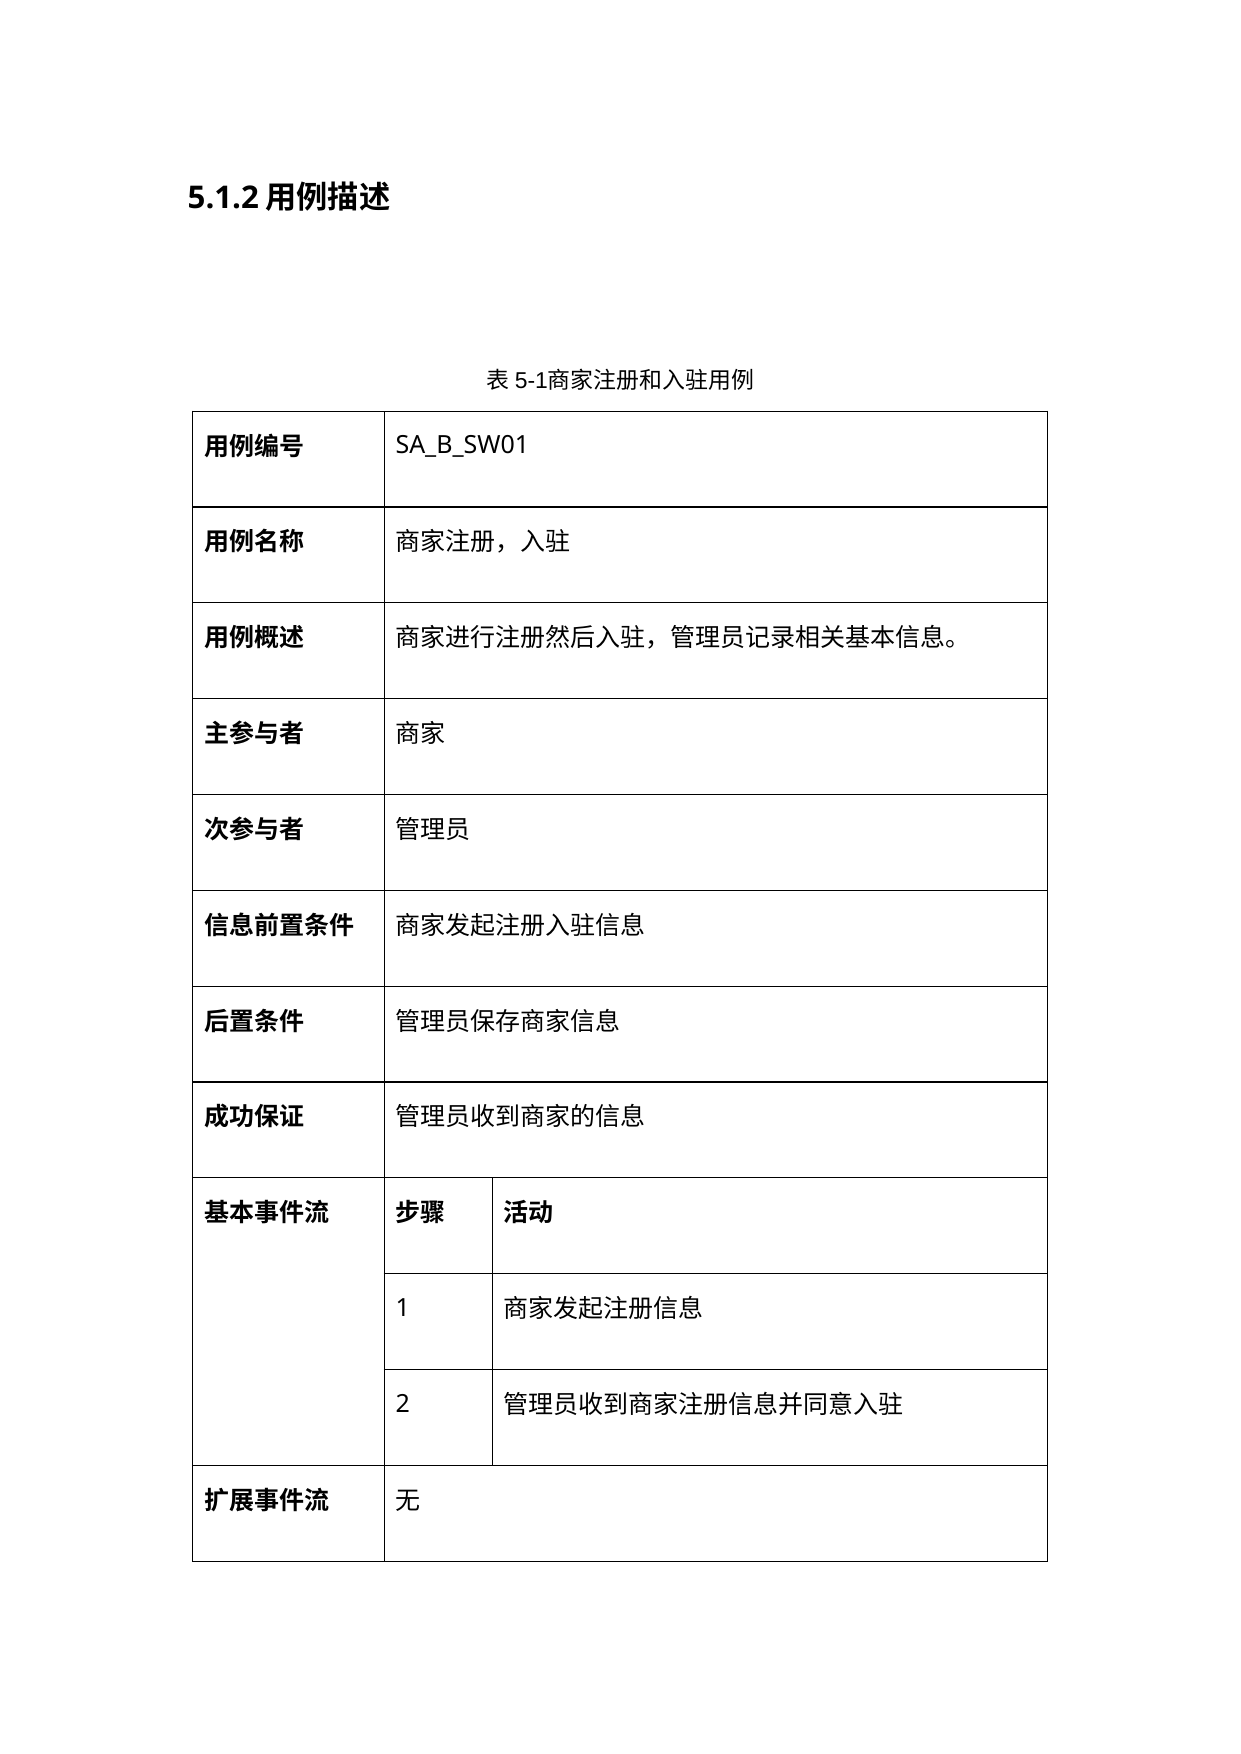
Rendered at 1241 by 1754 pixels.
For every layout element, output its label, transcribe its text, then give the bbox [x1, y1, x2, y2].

table_cell 扩展事件流 [193, 1466, 384, 1561]
subtitle 5.1.2用例描述 [187, 162, 1053, 227]
table_cell 用例名称 [193, 508, 384, 602]
table_cell 成功保证 [193, 1083, 384, 1177]
table_cell 活动 [493, 1178, 1047, 1273]
table_cell 管理员保存商家信息 [385, 987, 1047, 1081]
table_cell 商家发起注册信息 [493, 1274, 1047, 1369]
table_cell 商家 [385, 699, 1047, 794]
table_header 用例编号 [193, 412, 384, 506]
table_cell 商家发起注册入驻信息 [385, 891, 1047, 986]
table_cell 步骤 [385, 1178, 492, 1273]
table_cell 2 [385, 1370, 492, 1465]
table_cell 后置条件 [193, 987, 384, 1081]
table_cell 管理员收到商家注册信息并同意入驻 [493, 1370, 1047, 1465]
table_cell 管理员收到商家的信息 [385, 1083, 1047, 1177]
table_cell 无 [385, 1466, 1047, 1561]
table_cell 管理员 [385, 795, 1047, 890]
table_cell 次参与者 [193, 795, 384, 890]
text 表 5-1商家注册和入驻用例 [187, 346, 1053, 411]
table_cell 1 [385, 1274, 492, 1369]
table_cell 商家进行注册然后入驻，管理员记录相关基本信息。 [385, 603, 1047, 698]
table_cell 基本事件流 [193, 1178, 384, 1465]
table_header SA_B_SW01 [385, 412, 1047, 506]
table_cell 用例概述 [193, 603, 384, 698]
table_cell 信息前置条件 [193, 891, 384, 986]
table_cell 商家注册，入驻 [385, 508, 1047, 602]
table_cell 主参与者 [193, 699, 384, 794]
